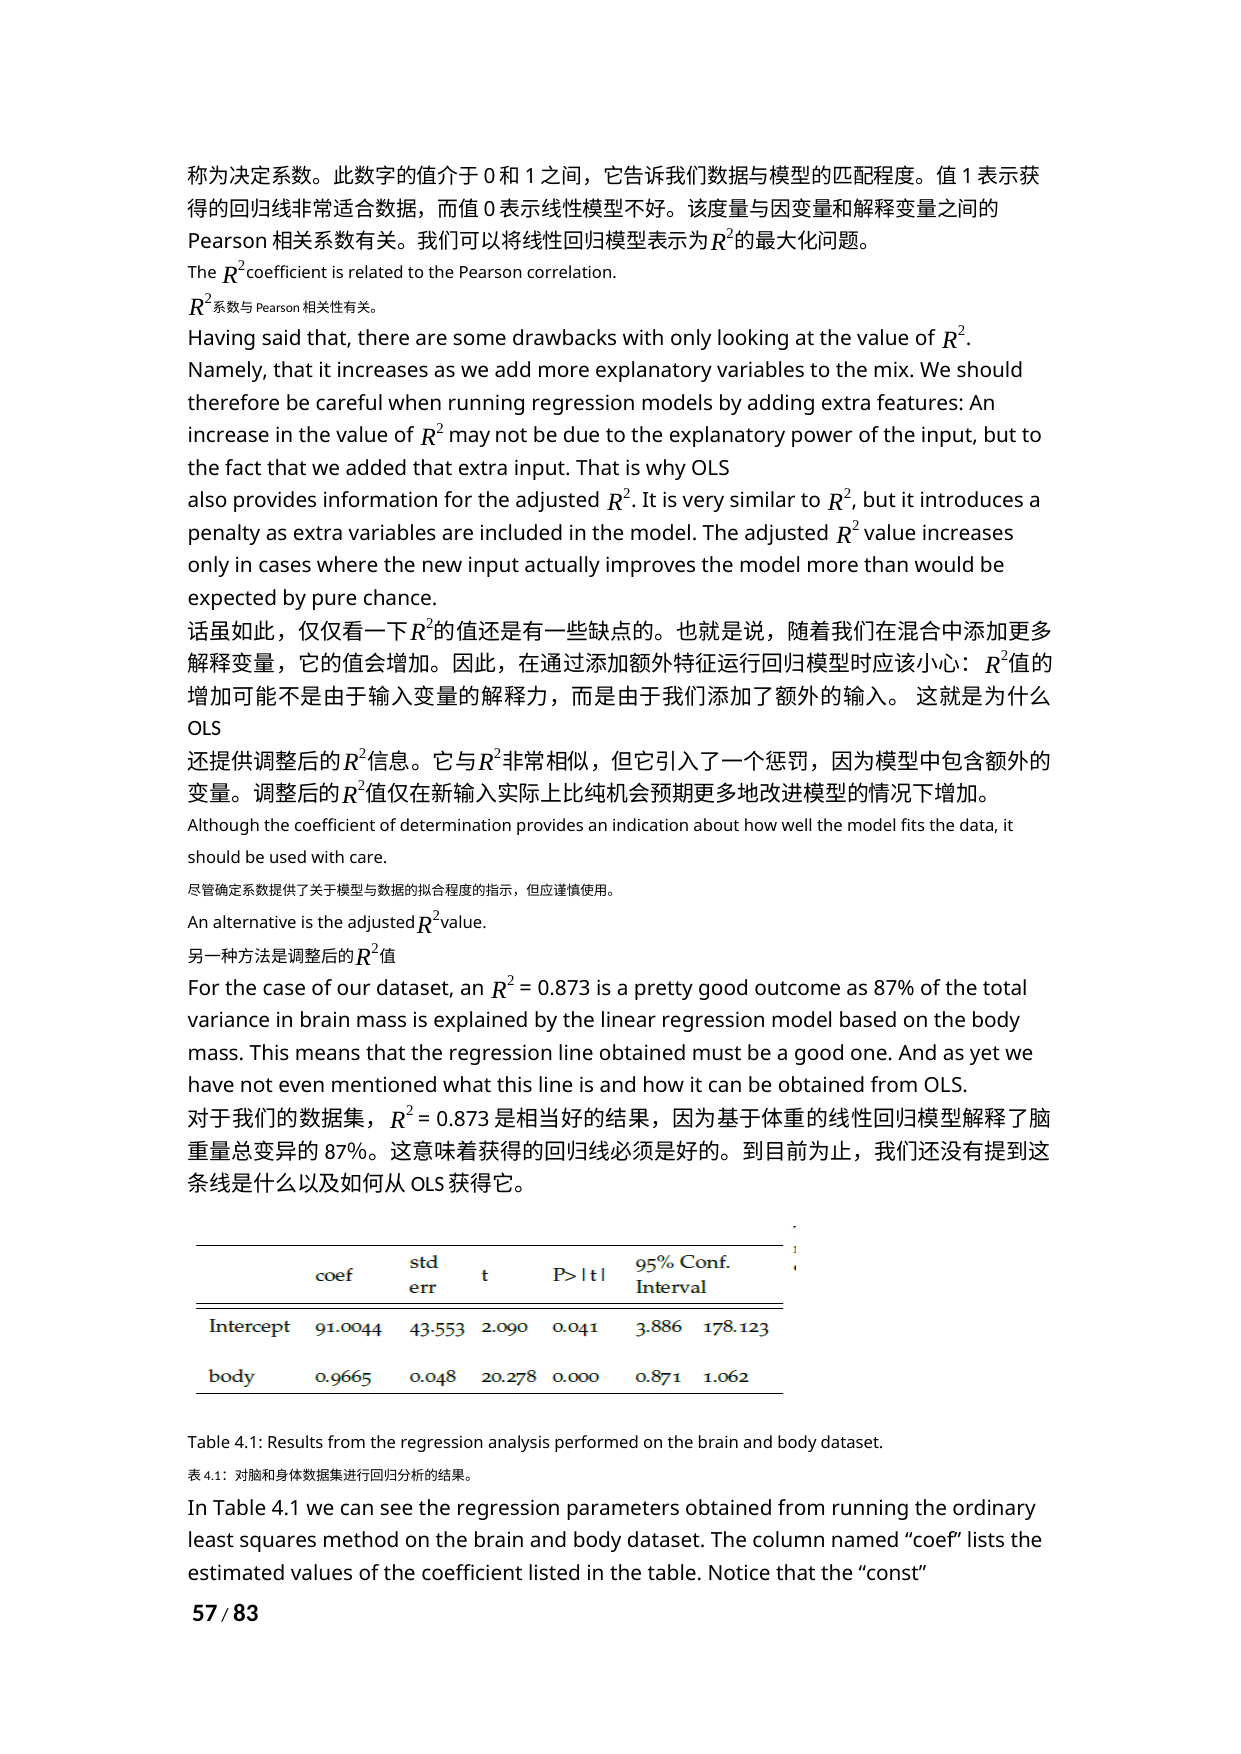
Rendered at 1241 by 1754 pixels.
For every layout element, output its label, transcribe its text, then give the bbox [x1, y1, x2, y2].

text Having said that, there are some drawbacks with only looking at the value of . Namely, that it increases as we add more explanatory variables to the mix. We should therefore be careful when running regression models by adding extra features: An increase in the value of may not be due to the explanatory power of the input, but to the fact that we added that extra input. That is why OLS [187, 321, 1053, 483]
text 话虽如此，仅仅看一下的值还是有一些缺点的。也就是说，随着我们在混合中添加更多解释变量，它的值会增加。因此，在通过添加额外特征运行回归模型时应该小心：值的增加可能不是由于输入变量的解释力，而是由于我们添加了额外的输入。 这就是为什么OLS [187, 613, 1053, 743]
picture [187, 1211, 796, 1414]
text 系数与Pearson相关性有关。 [187, 288, 1053, 321]
text 尽管确定系数提供了关于模型与数据的拟合程度的指示，但应谨慎使用。 [187, 873, 1053, 906]
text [187, 158, 1053, 256]
text 还提供调整后的信息。它与非常相似，但它引入了一个惩罚，因为模型中包含额外的变量。调整后的值仅在新输入实际上比纯机会预期更多地改进模型的情况下增加。 [187, 743, 1053, 808]
text An alternative is the adjustedvalue. [187, 906, 1053, 938]
text 对于我们的数据集， = 0.873是相当好的结果，因为基于体重的线性回归模型解释了脑重量总变异的87％。这意味着获得的回归线必须是好的。到目前为止，我们还没有提到这条线是什么以及如何从OLS获得它。 [187, 1101, 1053, 1198]
text 另一种方法是调整后的值 [187, 938, 1053, 971]
text For the case of our dataset, an = 0.873 is a pretty good outcome as 87% of the total variance in brain mass is explained by the linear regression model based on the body mass. This means that the regression line obtained must be a good one. And as yet we have not even mentioned what this line is and how it can be obtained from OLS. [187, 971, 1053, 1101]
text Although the coefficient of determination provides an indication about how well the model fits the data, it should be used with care. [187, 808, 1053, 873]
text also provides information for the adjusted . It is very similar to , but it introduces a penalty as extra variables are included in the model. The adjusted value increases only in cases where the new input actually improves the model more than would be expected by pure chance. [187, 483, 1053, 613]
text Table 4.1: Results from the regression analysis performed on the brain and body dataset. [187, 1426, 1053, 1458]
text The coefficient is related to the Pearson correlation. [187, 256, 1053, 288]
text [187, 1491, 1053, 1588]
text 表4.1：对脑和身体数据集进行回归分析的结果。 [187, 1458, 1053, 1491]
